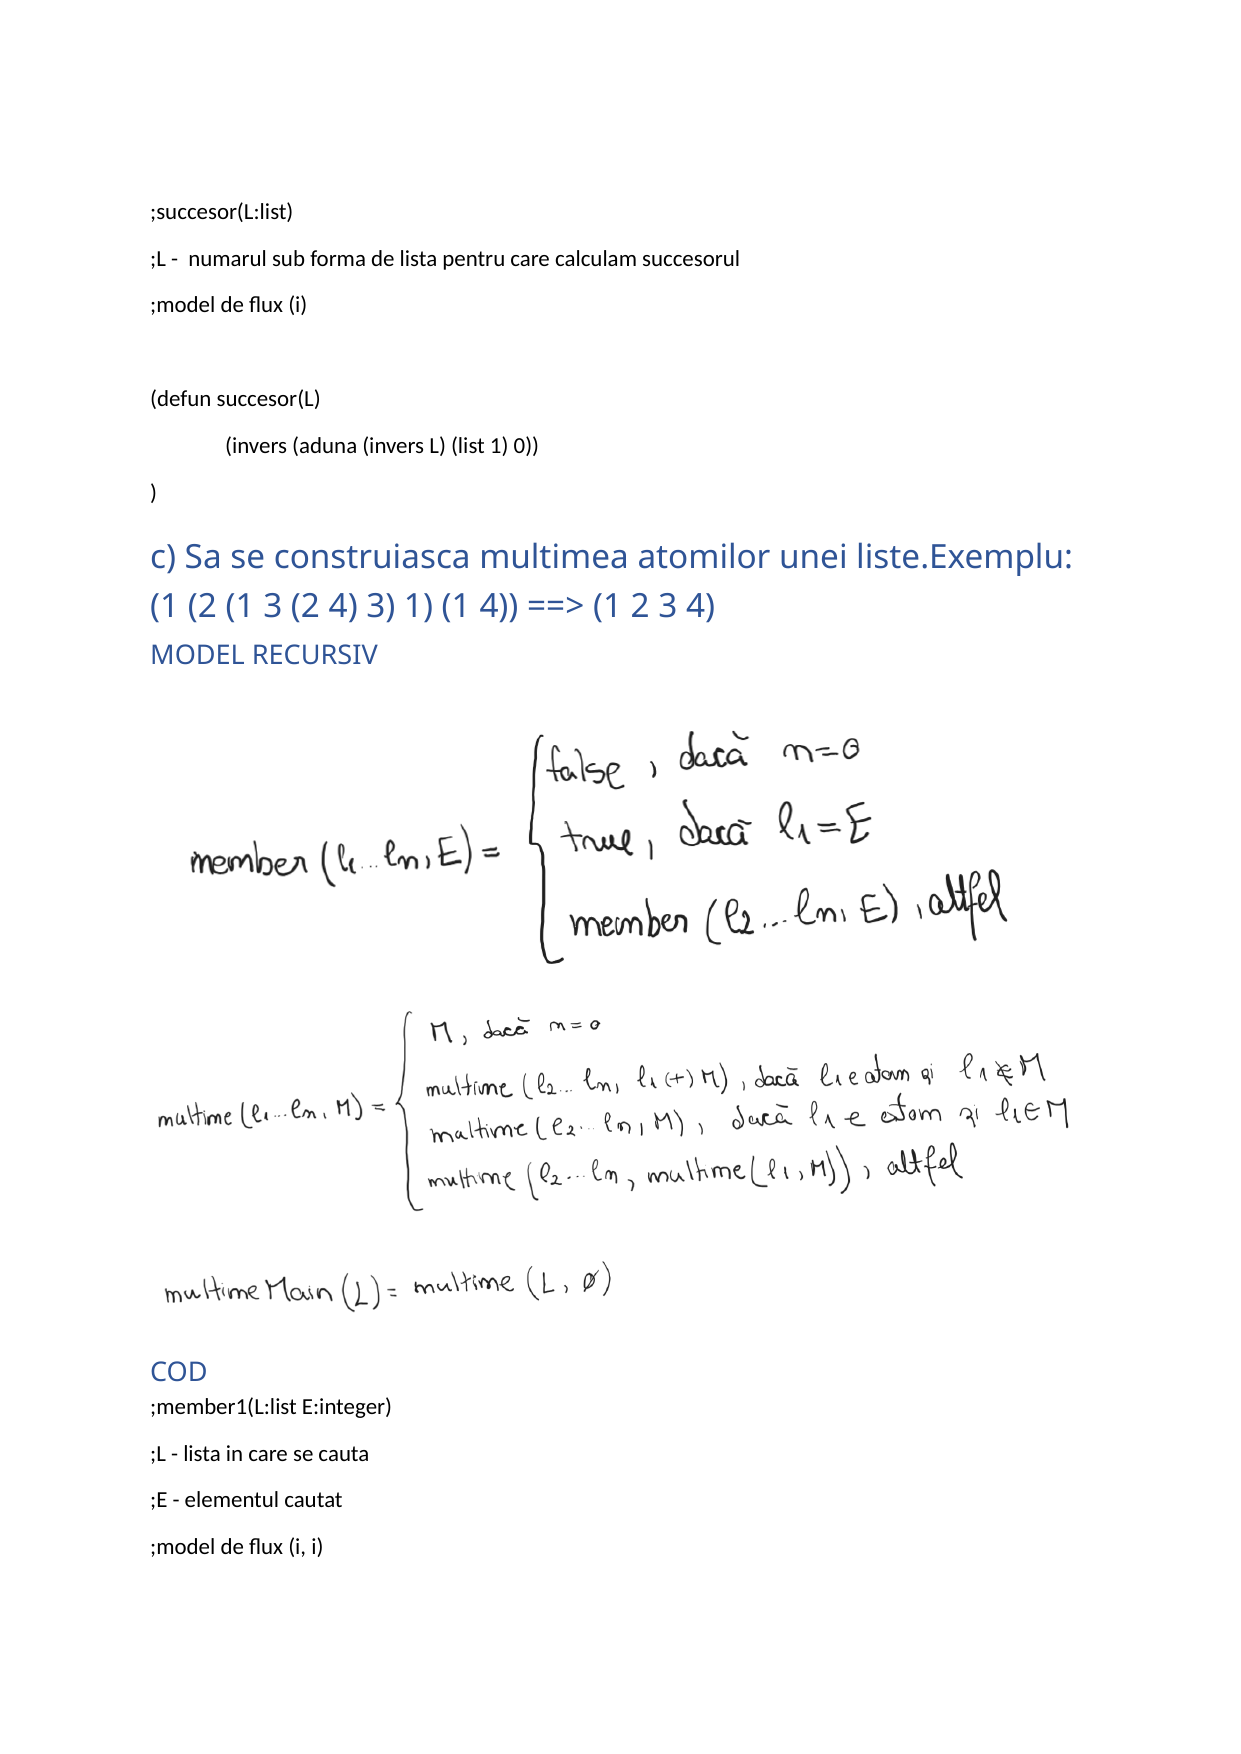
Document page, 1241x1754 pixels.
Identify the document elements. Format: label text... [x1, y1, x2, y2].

text ;L - numarul sub forma de lista pentru care calculam succesorul [150, 244, 1090, 272]
subtitle COD [150, 1352, 1090, 1389]
text ;member1(L:list E:integer) [150, 1392, 1090, 1420]
subtitle c) Sa se construiasca multimea atomilor unei liste.Exemplu: (1 (2 (1 3 (2 4) 3) 1) (1 4)) ==> (1 2 3 4) [150, 533, 1090, 628]
text (defun succesor(L) [150, 384, 1090, 412]
text ;E - elementul cautat [150, 1486, 1090, 1513]
text ;L - lista in care se cauta [150, 1439, 1090, 1467]
picture [150, 1011, 1091, 1334]
text ;model de flux (i) [150, 291, 1090, 319]
text ;succesor(L:list) [150, 197, 1090, 225]
text (invers (aduna (invers L) (list 1) 0)) [150, 431, 1090, 459]
picture [150, 675, 1091, 992]
text ) [150, 478, 1090, 506]
subtitle MODEL RECURSIV [150, 635, 1090, 672]
text ;model de flux (i, i) [150, 1532, 1090, 1560]
